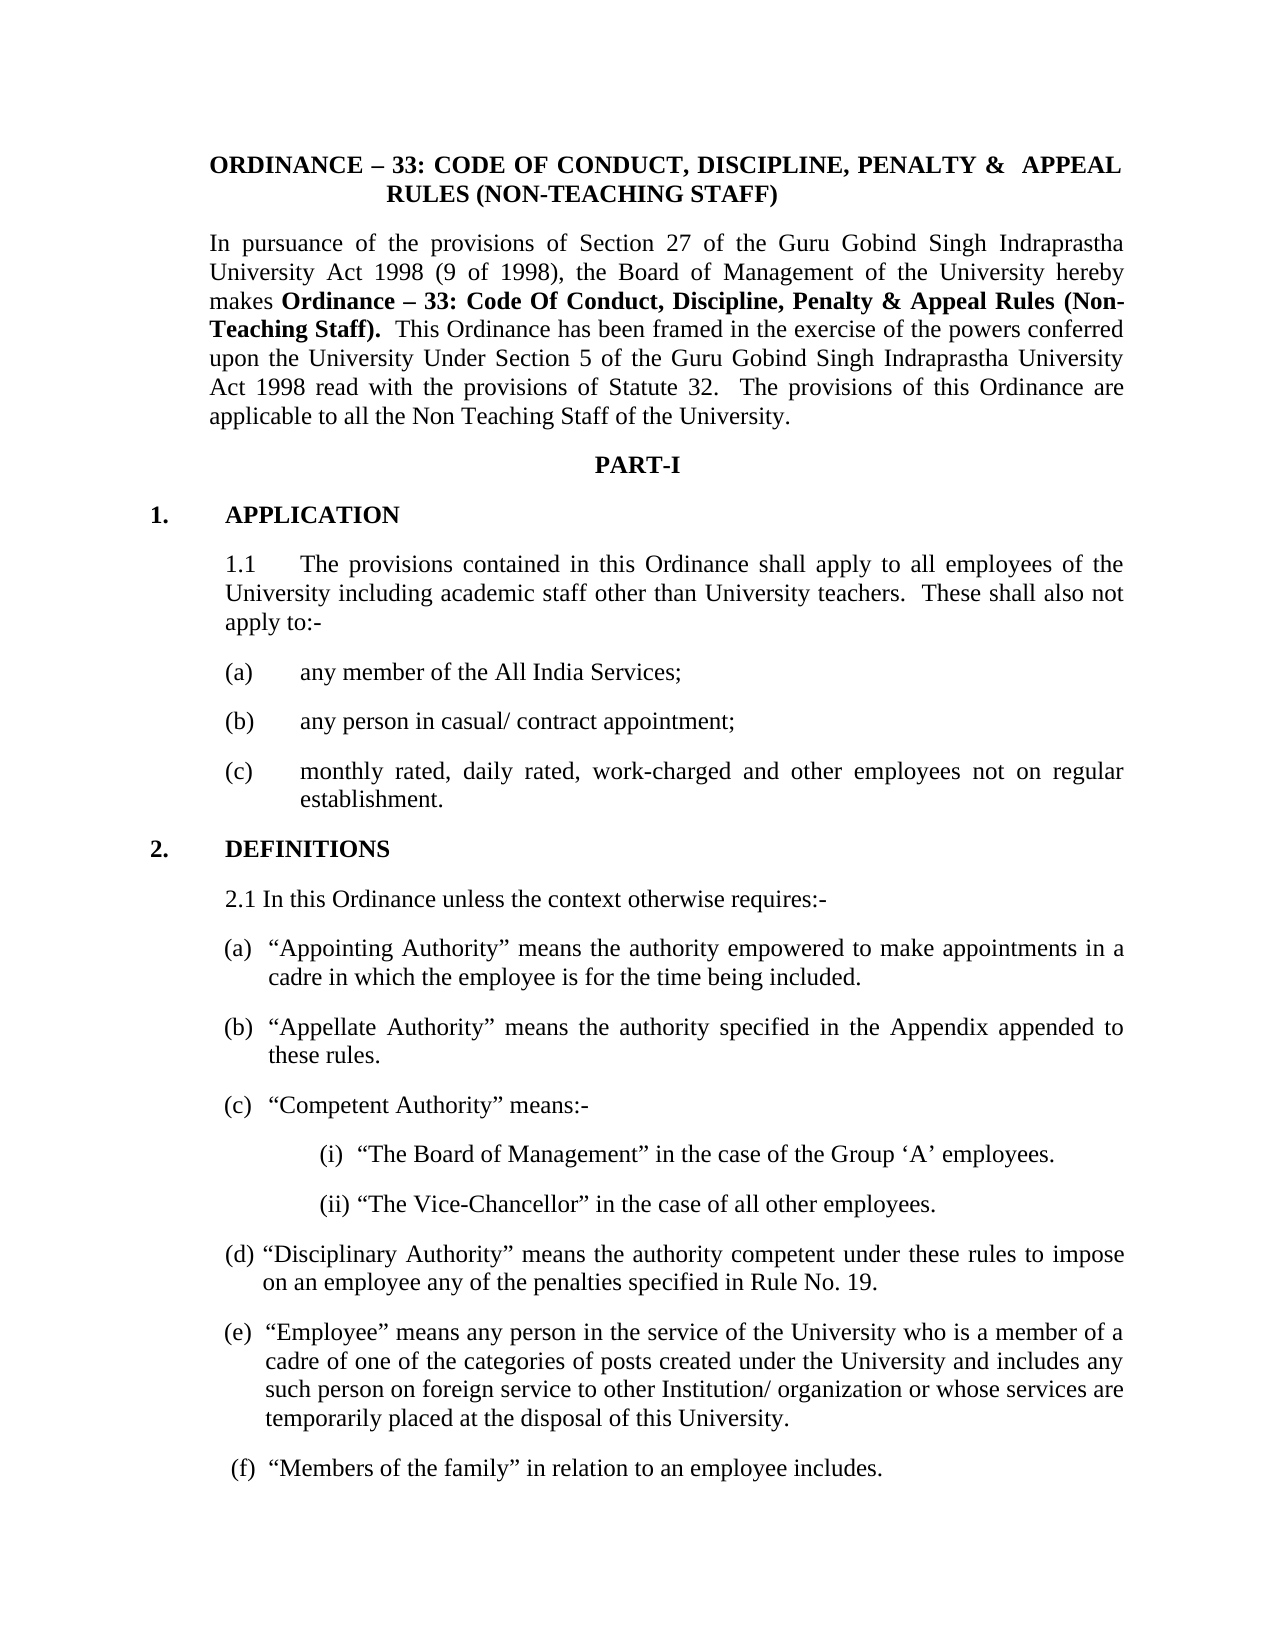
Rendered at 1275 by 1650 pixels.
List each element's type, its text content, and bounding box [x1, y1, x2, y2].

text (d) “Disciplinary Authority” means the authority competent under these rules to impose on an employee any of the penalties specified in Rule No. 19. [225, 1239, 1125, 1296]
text In pursuance of the provisions of Section 27 of the Guru Gobind Singh Indraprastha University Act 1998 (9 of 1998), the Board of Management of the University hereby makes Ordinance – 33: Code Of Conduct, Discipline, Penalty & Appeal Rules (Non-Teaching Staff). This Ordinance has been framed in the exercise of the powers conferred upon the University Under Section 5 of the Guru Gobind Singh Indraprastha University Act 1998 read with the provisions of Statute 32. The provisions of this Ordinance are applicable to all the Non Teaching Staff of the University. [209, 228, 1125, 429]
list “The Board of Management” in the case of the Group ‘A’ employees. [319, 1139, 1125, 1168]
text 2. DEFINITIONS [150, 834, 1125, 863]
list “Appointing Authority” means the authority empowered to make appointments in a cadre in which the employee is for the time being included. [224, 933, 1125, 991]
list any member of the All India Services; [225, 657, 1125, 685]
list monthly rated, daily rated, work-charged and other employees not on regular establishment. [225, 756, 1125, 813]
list In this Ordinance unless the context otherwise requires:- [225, 884, 1125, 912]
text 1.1 The provisions contained in this Ordinance shall apply to all employees of the University including academic staff other than University teachers. These shall also not apply to:- [225, 549, 1125, 636]
text (ii) “The Vice-Chancellor” in the case of all other employees. [319, 1189, 1125, 1218]
list “Appellate Authority” means the authority specified in the Appendix appended to these rules. [224, 1012, 1125, 1069]
text (e) “Employee” means any person in the service of the University who is a member of a cadre of one of the categories of posts created under the University and includes any such person on foreign service to other Institution/ organization or whose services are temporarily placed at the disposal of this University. [224, 1317, 1125, 1432]
list “Competent Authority” means:- [224, 1090, 1125, 1119]
list “Members of the family” in relation to an employee includes. [231, 1453, 1125, 1482]
text 1. APPLICATION [150, 500, 1125, 529]
text ORDINANCE – 33: CODE OF CONDUCT, DISCIPLINE, PENALTY & APPEAL RULES (NON-TEACHING STAFF) [209, 150, 1122, 207]
list any person in casual/ contract appointment; [225, 706, 1125, 735]
subtitle PART-I [150, 450, 1125, 479]
